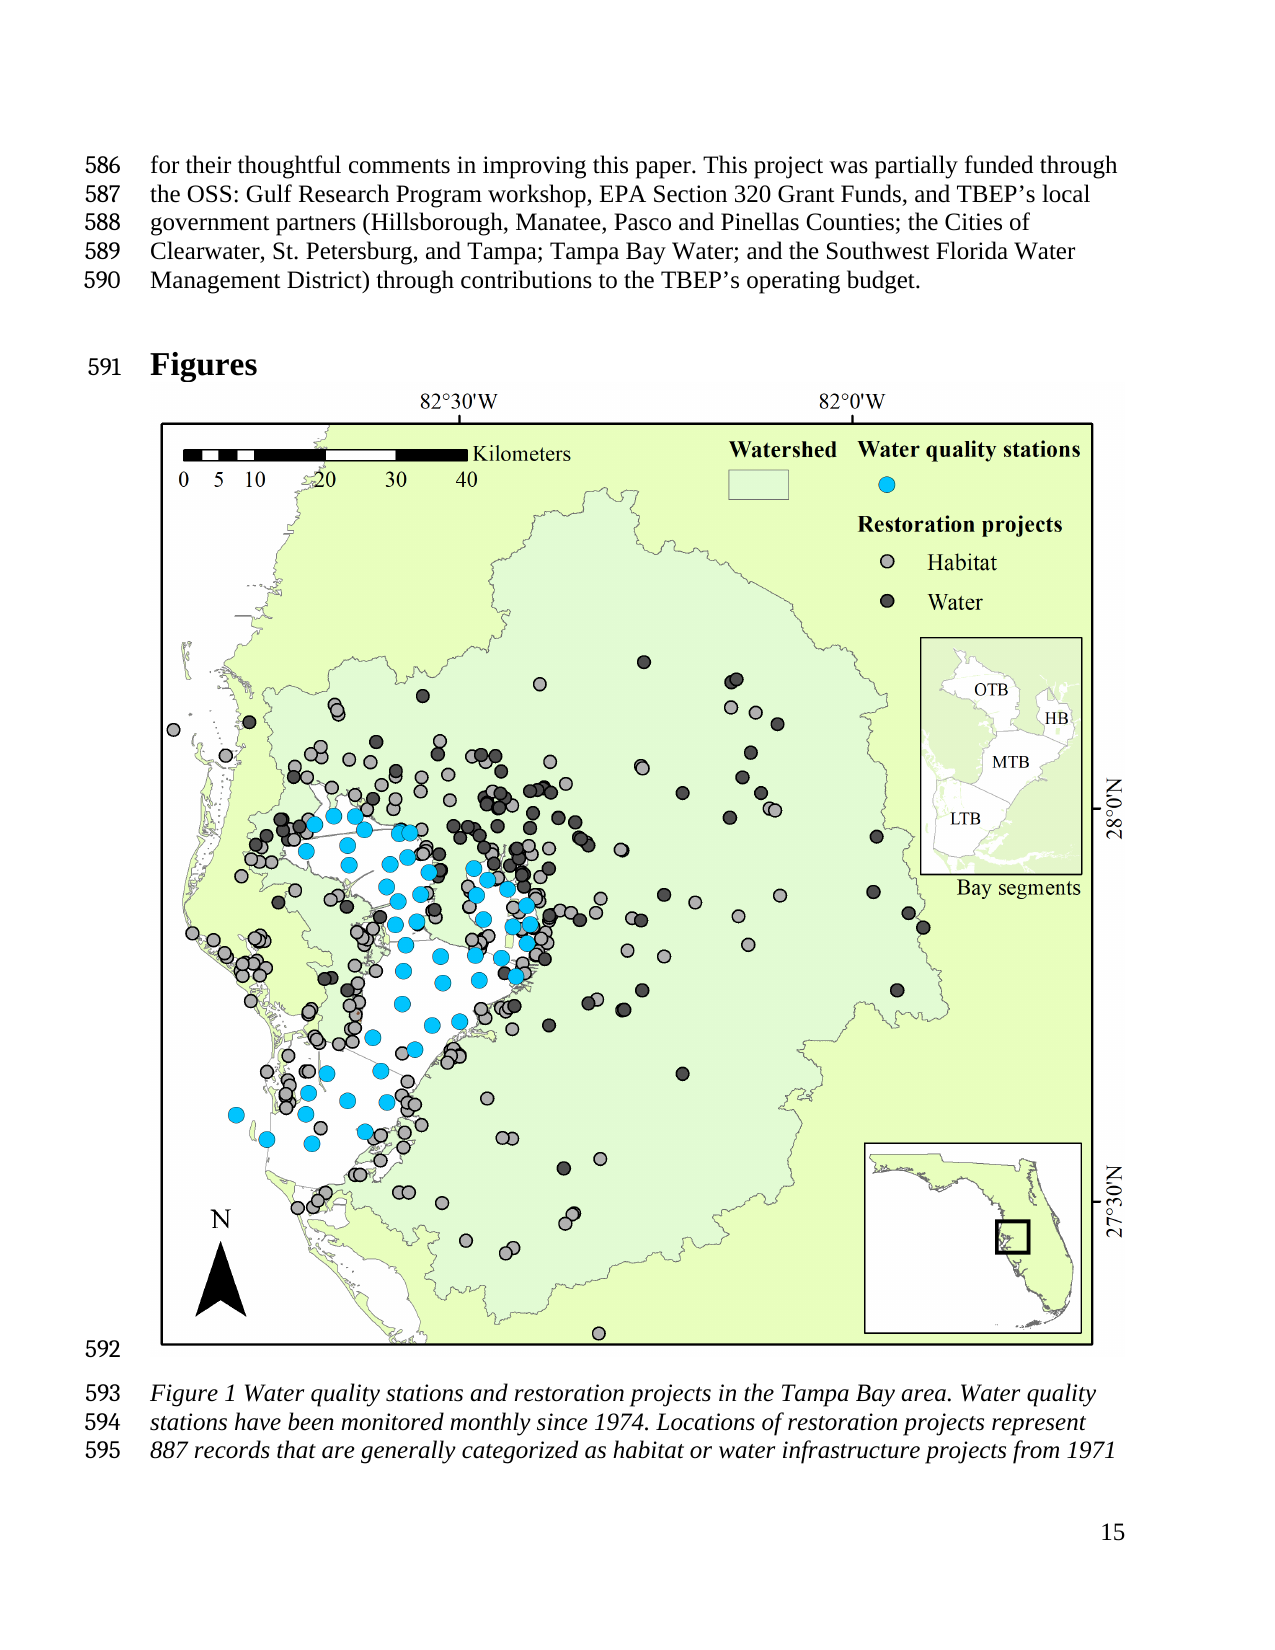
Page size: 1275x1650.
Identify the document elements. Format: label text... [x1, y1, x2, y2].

picture [150, 382, 1125, 1357]
subtitle Figures [150, 344, 1125, 382]
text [150, 150, 1125, 294]
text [150, 1378, 1125, 1464]
